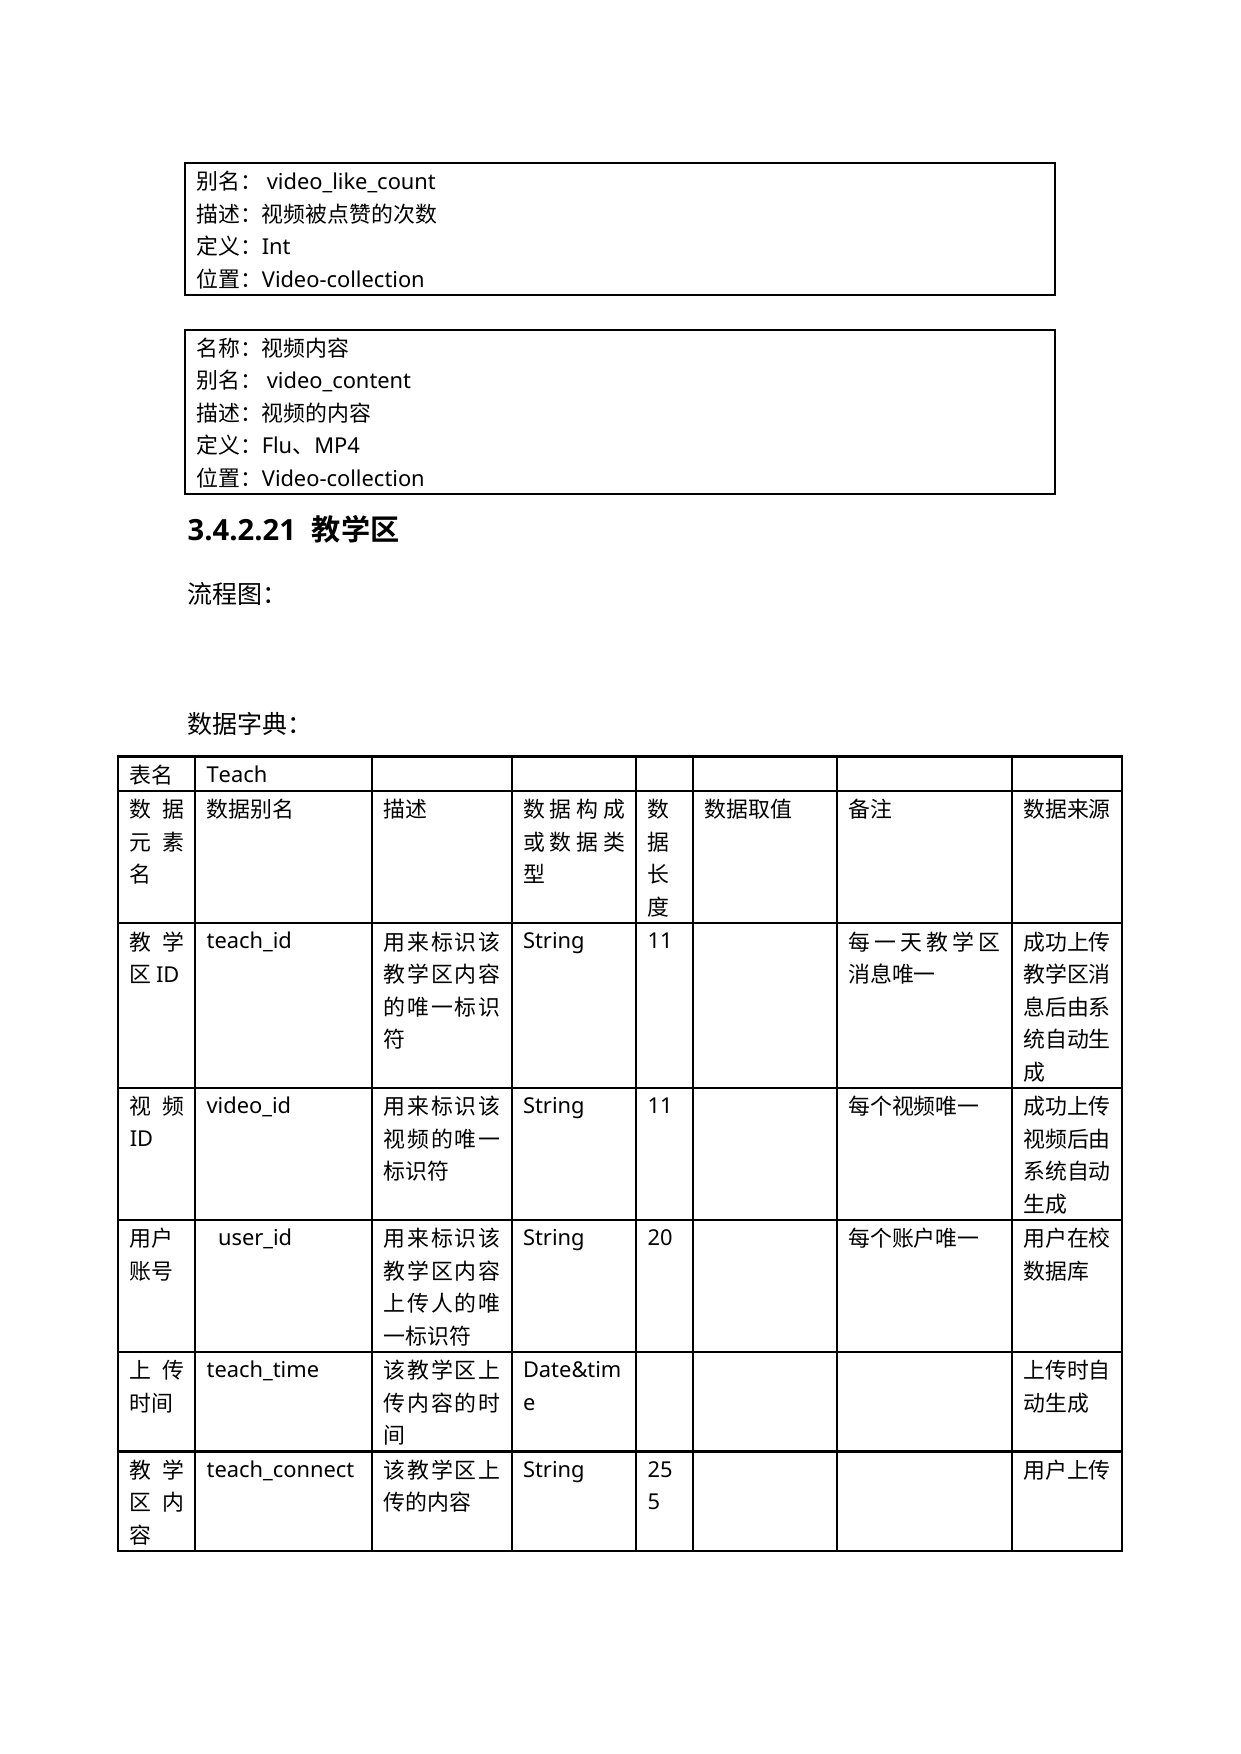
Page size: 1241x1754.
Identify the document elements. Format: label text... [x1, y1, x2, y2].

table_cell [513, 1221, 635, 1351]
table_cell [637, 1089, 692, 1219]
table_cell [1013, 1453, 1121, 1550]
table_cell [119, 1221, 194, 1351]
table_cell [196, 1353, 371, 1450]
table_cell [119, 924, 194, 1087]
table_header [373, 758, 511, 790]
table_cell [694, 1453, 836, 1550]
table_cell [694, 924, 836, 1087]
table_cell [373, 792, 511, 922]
list 数据字典： [187, 690, 1053, 755]
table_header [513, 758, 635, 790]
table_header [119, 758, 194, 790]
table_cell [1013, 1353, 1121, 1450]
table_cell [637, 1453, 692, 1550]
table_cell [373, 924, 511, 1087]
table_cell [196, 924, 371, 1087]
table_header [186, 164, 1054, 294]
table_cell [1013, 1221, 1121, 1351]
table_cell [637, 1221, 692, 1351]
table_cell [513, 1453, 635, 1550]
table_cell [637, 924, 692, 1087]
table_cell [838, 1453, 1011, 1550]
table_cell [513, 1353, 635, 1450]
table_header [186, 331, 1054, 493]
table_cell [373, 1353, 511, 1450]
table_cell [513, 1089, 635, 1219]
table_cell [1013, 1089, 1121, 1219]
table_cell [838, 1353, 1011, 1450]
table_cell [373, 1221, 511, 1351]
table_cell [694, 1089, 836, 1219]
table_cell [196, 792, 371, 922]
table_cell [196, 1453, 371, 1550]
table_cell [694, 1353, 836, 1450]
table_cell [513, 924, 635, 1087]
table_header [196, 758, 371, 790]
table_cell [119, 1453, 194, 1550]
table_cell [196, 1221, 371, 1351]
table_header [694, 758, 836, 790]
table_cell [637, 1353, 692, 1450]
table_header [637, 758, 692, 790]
list 流程图： [187, 560, 1053, 625]
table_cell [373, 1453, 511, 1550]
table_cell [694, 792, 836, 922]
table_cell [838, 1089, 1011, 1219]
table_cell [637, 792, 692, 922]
list 教学区 [187, 495, 1053, 560]
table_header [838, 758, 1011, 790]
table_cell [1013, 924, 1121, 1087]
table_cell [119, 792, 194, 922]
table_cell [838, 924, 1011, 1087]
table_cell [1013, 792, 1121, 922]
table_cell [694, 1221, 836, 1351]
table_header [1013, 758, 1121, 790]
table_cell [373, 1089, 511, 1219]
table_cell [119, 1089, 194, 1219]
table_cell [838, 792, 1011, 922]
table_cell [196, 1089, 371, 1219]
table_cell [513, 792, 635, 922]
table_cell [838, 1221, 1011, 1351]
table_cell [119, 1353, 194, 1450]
